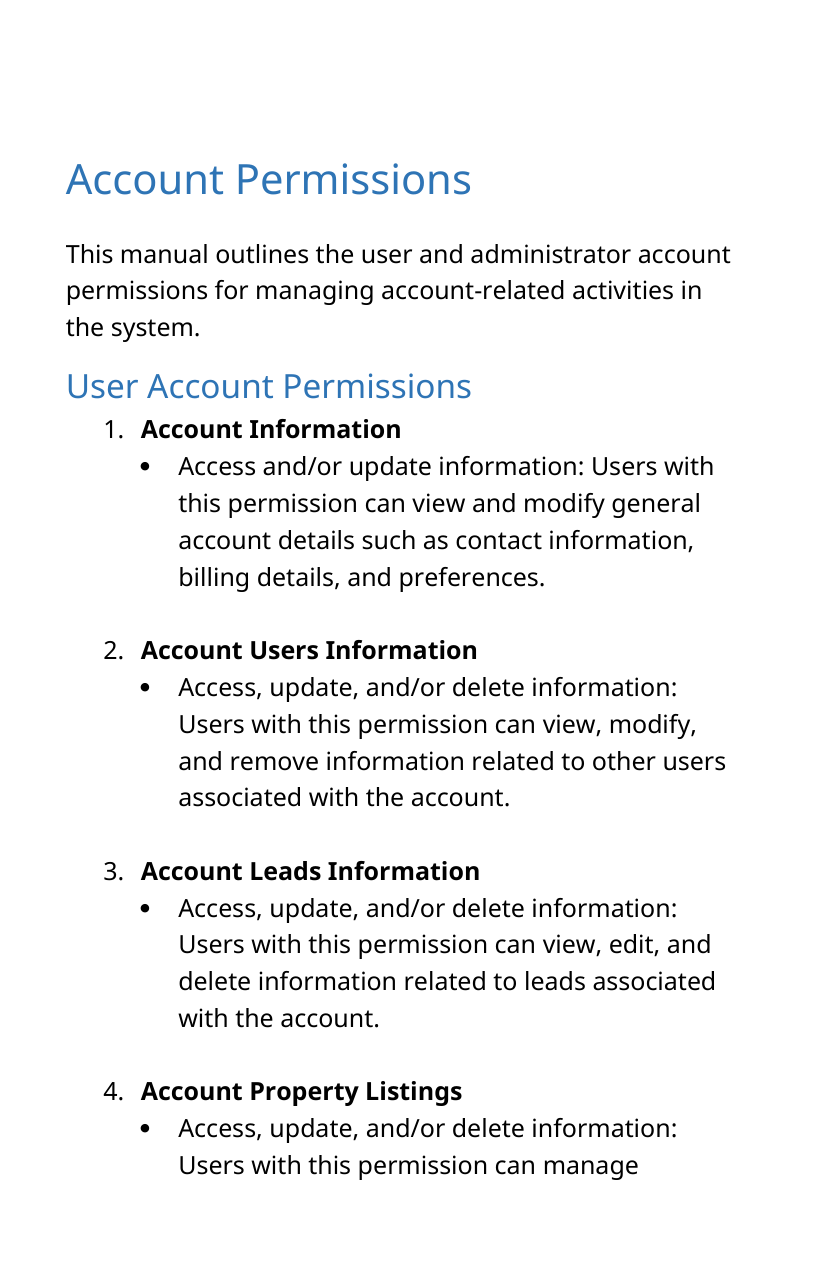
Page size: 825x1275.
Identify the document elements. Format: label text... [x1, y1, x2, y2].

list Account Users Information [103, 633, 741, 667]
list Access, update, and/or delete information: Users with this permission can view, modify, and remove information related to other users associated with the account. [141, 669, 741, 814]
subtitle Account Permissions [66, 150, 741, 207]
list Account Property Listings [103, 1074, 741, 1108]
list Access, update, and/or delete information: Users with this permission can view, edit, and delete information related to leads associated with the account. [141, 890, 741, 1034]
list Account Information [103, 412, 741, 446]
text This manual outlines the user and administrator account permissions for managing account-related activities in the system. [66, 236, 741, 344]
subtitle User Account Permissions [66, 363, 741, 409]
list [141, 1111, 741, 1182]
list Access and/or update information: Users with this permission can view and modify general account details such as contact information, billing details, and preferences. [141, 449, 741, 593]
list Account Leads Information [103, 853, 741, 887]
